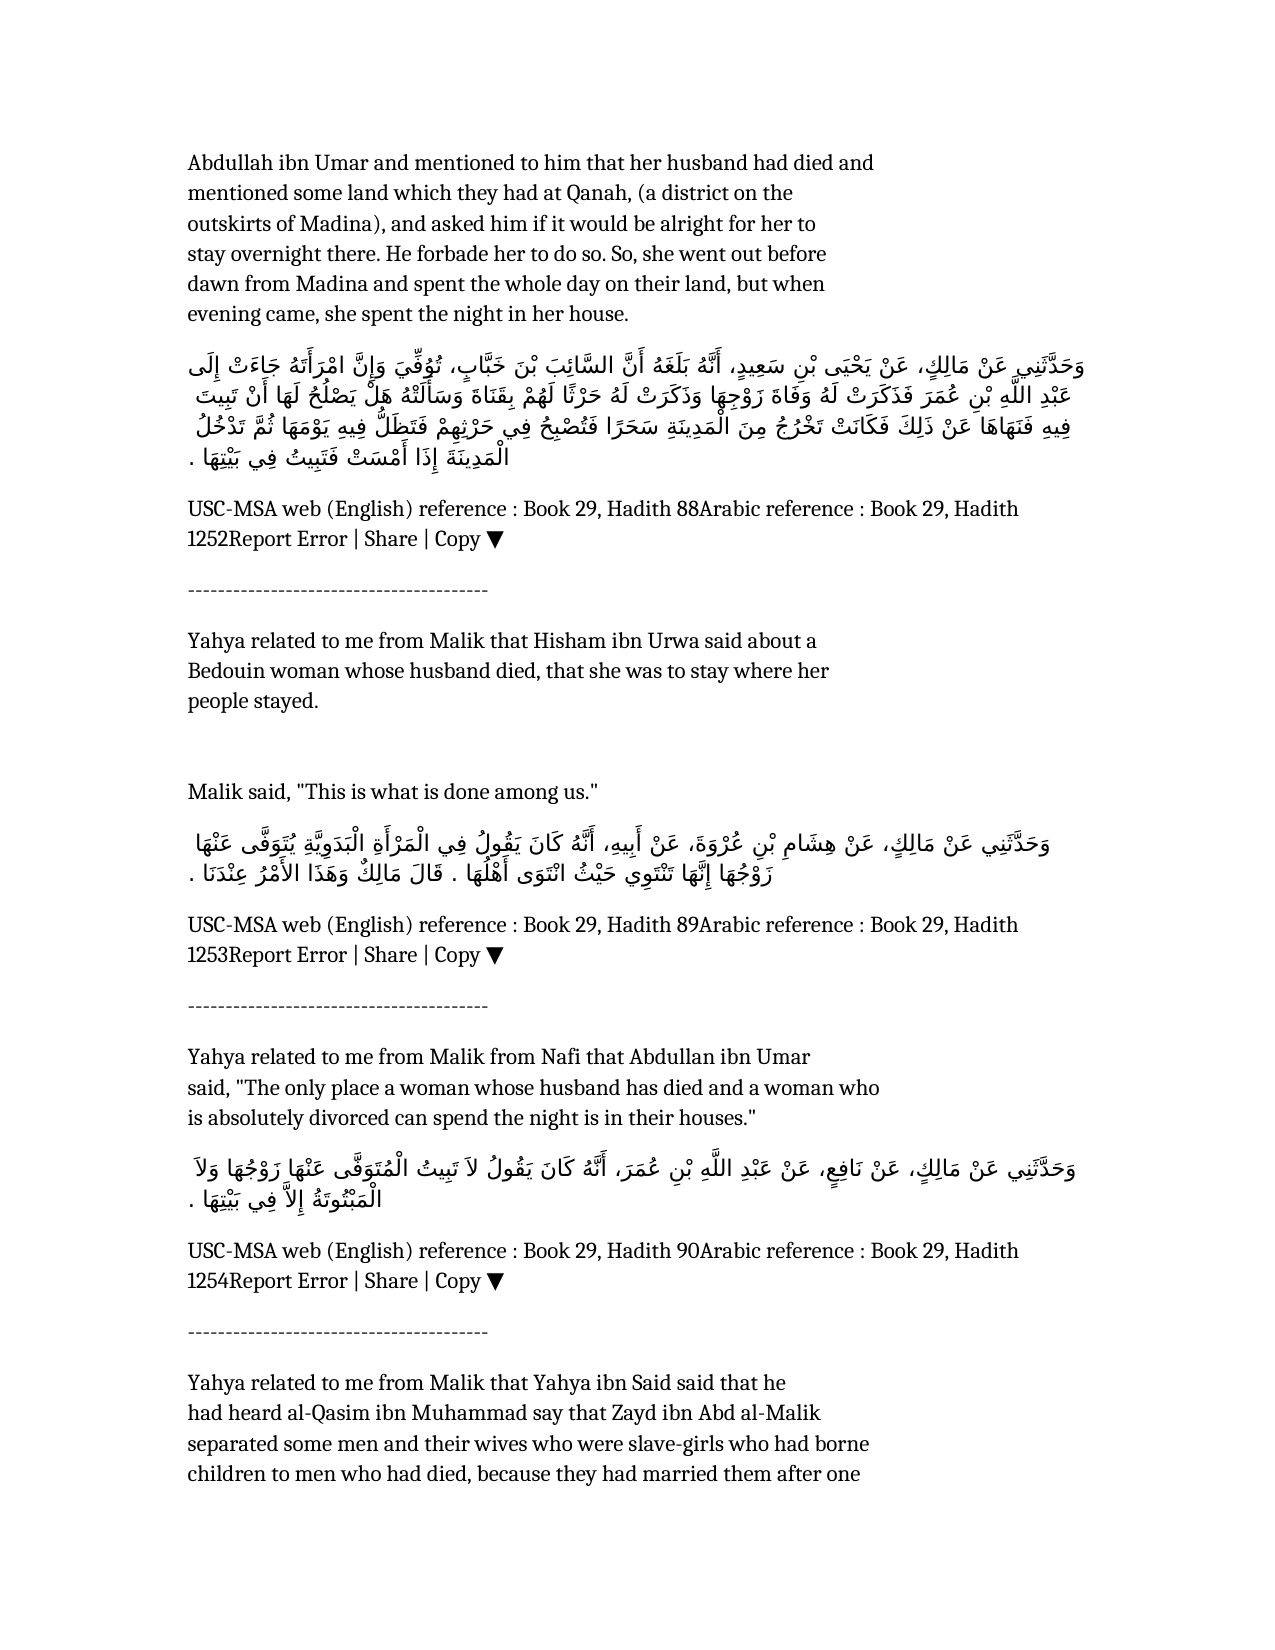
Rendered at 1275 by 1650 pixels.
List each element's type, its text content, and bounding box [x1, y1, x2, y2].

text USC-MSA web (English) reference : Book 29, Hadith 89Arabic reference : Book 29, Hadith 1253Report Error | Share | Copy ▼ [187, 912, 1087, 968]
text ---------------------------------------- [187, 577, 1087, 603]
text وَحَدَّثَنِي عَنْ مَالِكٍ، عَنْ يَحْيَى بْنِ سَعِيدٍ، أَنَّهُ بَلَغَهُ أَنَّ السَّائِبَ بْنَ خَبَّابٍ، تُوُفِّيَ وَإِنَّ امْرَأَتَهُ جَاءَتْ إِلَى عَبْدِ اللَّهِ بْنِ عُمَرَ فَذَكَرَتْ لَهُ وَفَاةَ زَوْجِهَا وَذَكَرَتْ لَهُ حَرْثًا لَهُمْ بِقَنَاةَ وَسَأَلَتْهُ هَلْ يَصْلُحُ لَهَا أَنْ تَبِيتَ فِيهِ فَنَهَاهَا عَنْ ذَلِكَ فَكَانَتْ تَخْرُجُ مِنَ الْمَدِينَةِ سَحَرًا فَتُصْبِحُ فِي حَرْثِهِمْ فَتَظَلُّ فِيهِ يَوْمَهَا ثُمَّ تَدْخُلُ الْمَدِينَةَ إِذَا أَمْسَتْ فَتَبِيتُ فِي بَيْتِهَا ‏.‏ [187, 352, 1087, 471]
text USC-MSA web (English) reference : Book 29, Hadith 90Arabic reference : Book 29, Hadith 1254Report Error | Share | Copy ▼ [187, 1238, 1087, 1294]
text وَحَدَّثَنِي عَنْ مَالِكٍ، عَنْ نَافِعٍ، عَنْ عَبْدِ اللَّهِ بْنِ عُمَرَ، أَنَّهُ كَانَ يَقُولُ لاَ تَبِيتُ الْمُتَوَفَّى عَنْهَا زَوْجُهَا وَلاَ الْمَبْتُوتَةُ إِلاَّ فِي بَيْتِهَا ‏.‏ [187, 1156, 1087, 1213]
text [187, 1370, 1087, 1487]
text ---------------------------------------- [187, 1319, 1087, 1345]
text Yahya related to me from Malik from Nafi that Abdullan ibn Umar said, "The only place a woman whose husband has died and a woman who is absolutely divorced can spend the night is in their houses." [187, 1044, 1087, 1131]
text Yahya related to me from Malik that Hisham ibn Urwa said about a Bedouin woman whose husband died, that she was to stay where her people stayed. Malik said, "This is what is done among us." [187, 628, 1087, 805]
text وَحَدَّثَنِي عَنْ مَالِكٍ، عَنْ هِشَامِ بْنِ عُرْوَةَ، عَنْ أَبِيهِ، أَنَّهُ كَانَ يَقُولُ فِي الْمَرْأَةِ الْبَدَوِيَّةِ يُتَوَفَّى عَنْهَا زَوْجُهَا إِنَّهَا تَنْتَوِي حَيْثُ انْتَوَى أَهْلُهَا ‏.‏ قَالَ مَالِكٌ وَهَذَا الأَمْرُ عِنْدَنَا ‏.‏ [187, 830, 1087, 887]
text USC-MSA web (English) reference : Book 29, Hadith 88Arabic reference : Book 29, Hadith 1252Report Error | Share | Copy ▼ [187, 495, 1087, 552]
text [187, 150, 1087, 327]
text ---------------------------------------- [187, 993, 1087, 1019]
